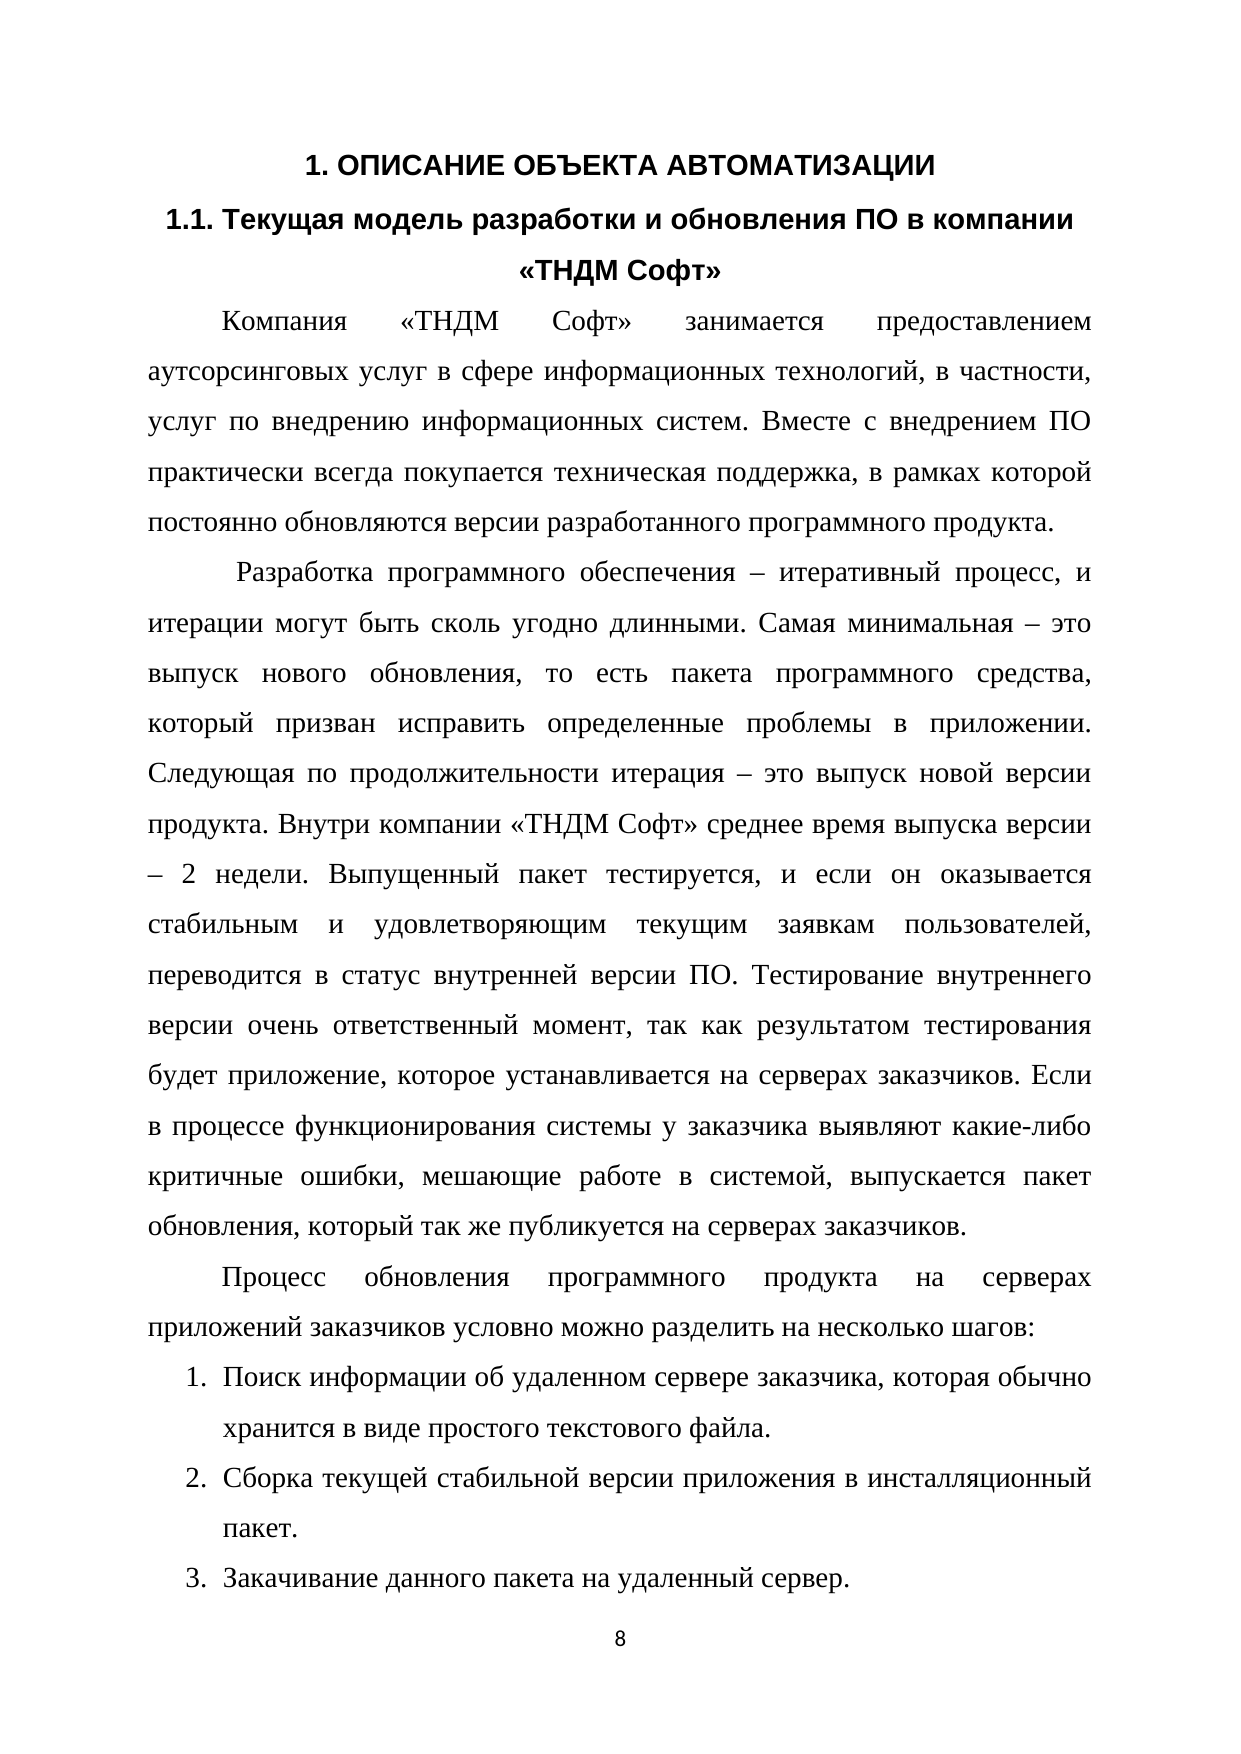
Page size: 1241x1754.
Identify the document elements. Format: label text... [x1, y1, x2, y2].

subtitle 1.1. Текущая модель разработки и обновления ПО в компании «ТНДМ Софт» [148, 202, 1092, 286]
list Компания «ТНДМ Софт» занимается предоставлением аутсорсинговых услуг в сфере информационных технологий, в частности, услуг по внедрению информационных систем. Вместе с внедрением ПО практически всегда покупается техническая поддержка, в рамках которой постоянно обновляются версии разработанного программного продукта. [148, 303, 1092, 538]
list Поиск информации об удаленном сервере заказчика, которая обычно хранится в виде простого текстового файла. [185, 1359, 1092, 1443]
list Разработка программного обеспечения – итеративный процесс, и итерации могут быть сколь угодно длинными. Самая минимальная – это выпуск нового обновления, то есть пакета программного средства, который призван исправить определенные проблемы в приложении. Следующая по продолжительности итерация – это выпуск новой версии продукта. Внутри компании «ТНДМ Софт» среднее время выпуска версии – 2 недели. Выпущенный пакет тестируется, и если он оказывается стабильным и удовлетворяющим текущим заявкам пользователей, переводится в статус внутренней версии ПО. Тестирование внутреннего версии очень ответственный момент, так как результатом тестирования будет приложение, которое устанавливается на серверах заказчиков. Если в процессе функционирования системы у заказчика выявляют какие-либо критичные ошибки, мешающие работе в системой, выпускается пакет обновления, который так же публикуется на серверах заказчиков. [148, 554, 1092, 1242]
list Сборка текущей стабильной версии приложения в инсталляционный пакет. [185, 1460, 1092, 1544]
list Процесс обновления программного продукта на серверах приложений заказчиков условно можно разделить на несколько шагов: [148, 1259, 1092, 1343]
list Закачивание данного пакета на удаленный сервер. [185, 1561, 1092, 1594]
subtitle 1. ОПИСАНИЕ ОБЪЕКТА АВТОМАТИЗАЦИИ [148, 148, 1092, 181]
